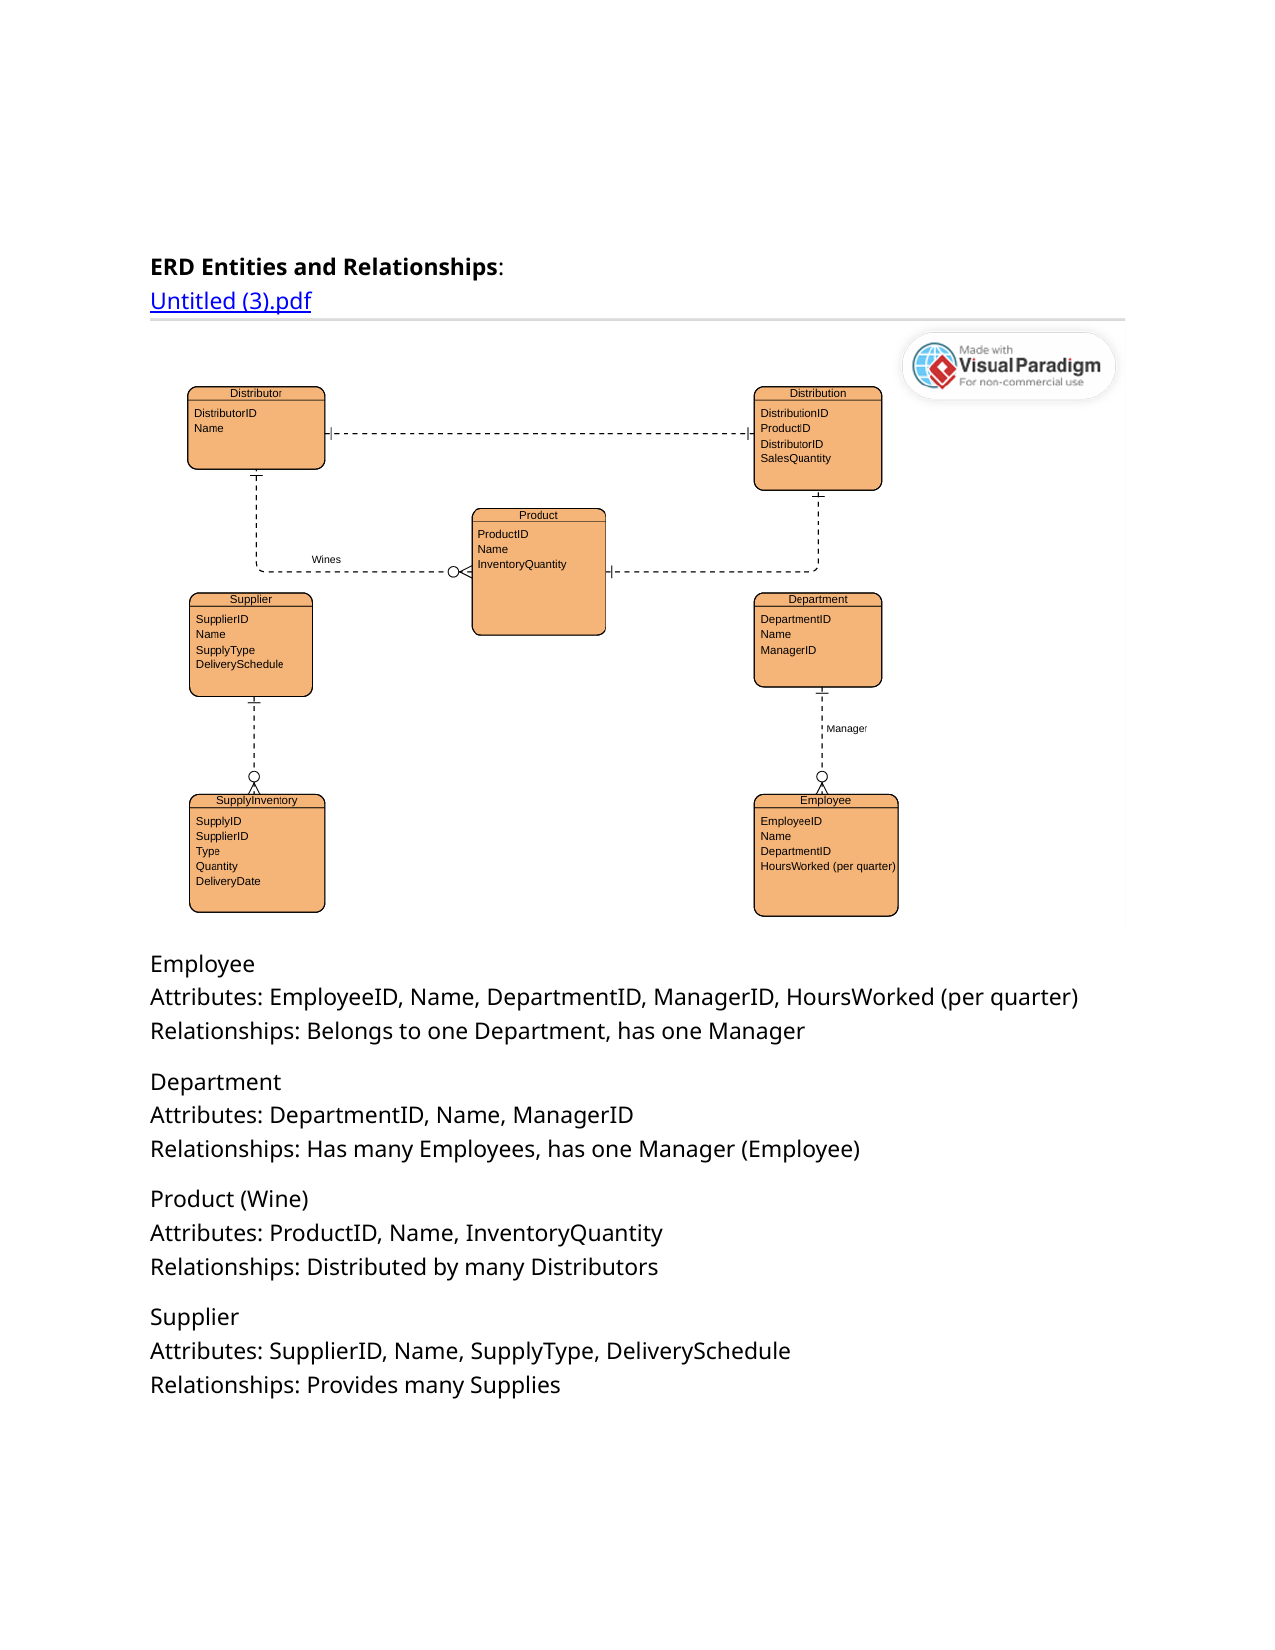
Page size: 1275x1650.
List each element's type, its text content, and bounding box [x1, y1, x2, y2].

text ERD Entities and Relationships: Untitled (3).pdf [150, 251, 1125, 318]
text Employee Attributes: EmployeeID, Name, DepartmentID, ManagerID, HoursWorked (per quarter) Relationships: Belongs to one Department, has one Manager [150, 947, 1125, 1046]
text Department Attributes: DepartmentID, Name, ManagerID Relationships: Has many Employees, has one Manager (Employee) [150, 1065, 1125, 1164]
text Product (Wine) Attributes: ProductID, Name, InventoryQuantity Relationships: Distributed by many Distributors [150, 1183, 1125, 1282]
text Supplier Attributes: SupplierID, Name, SupplyType, DeliverySchedule Relationships: Provides many Supplies [150, 1301, 1125, 1400]
picture [150, 318, 1125, 929]
